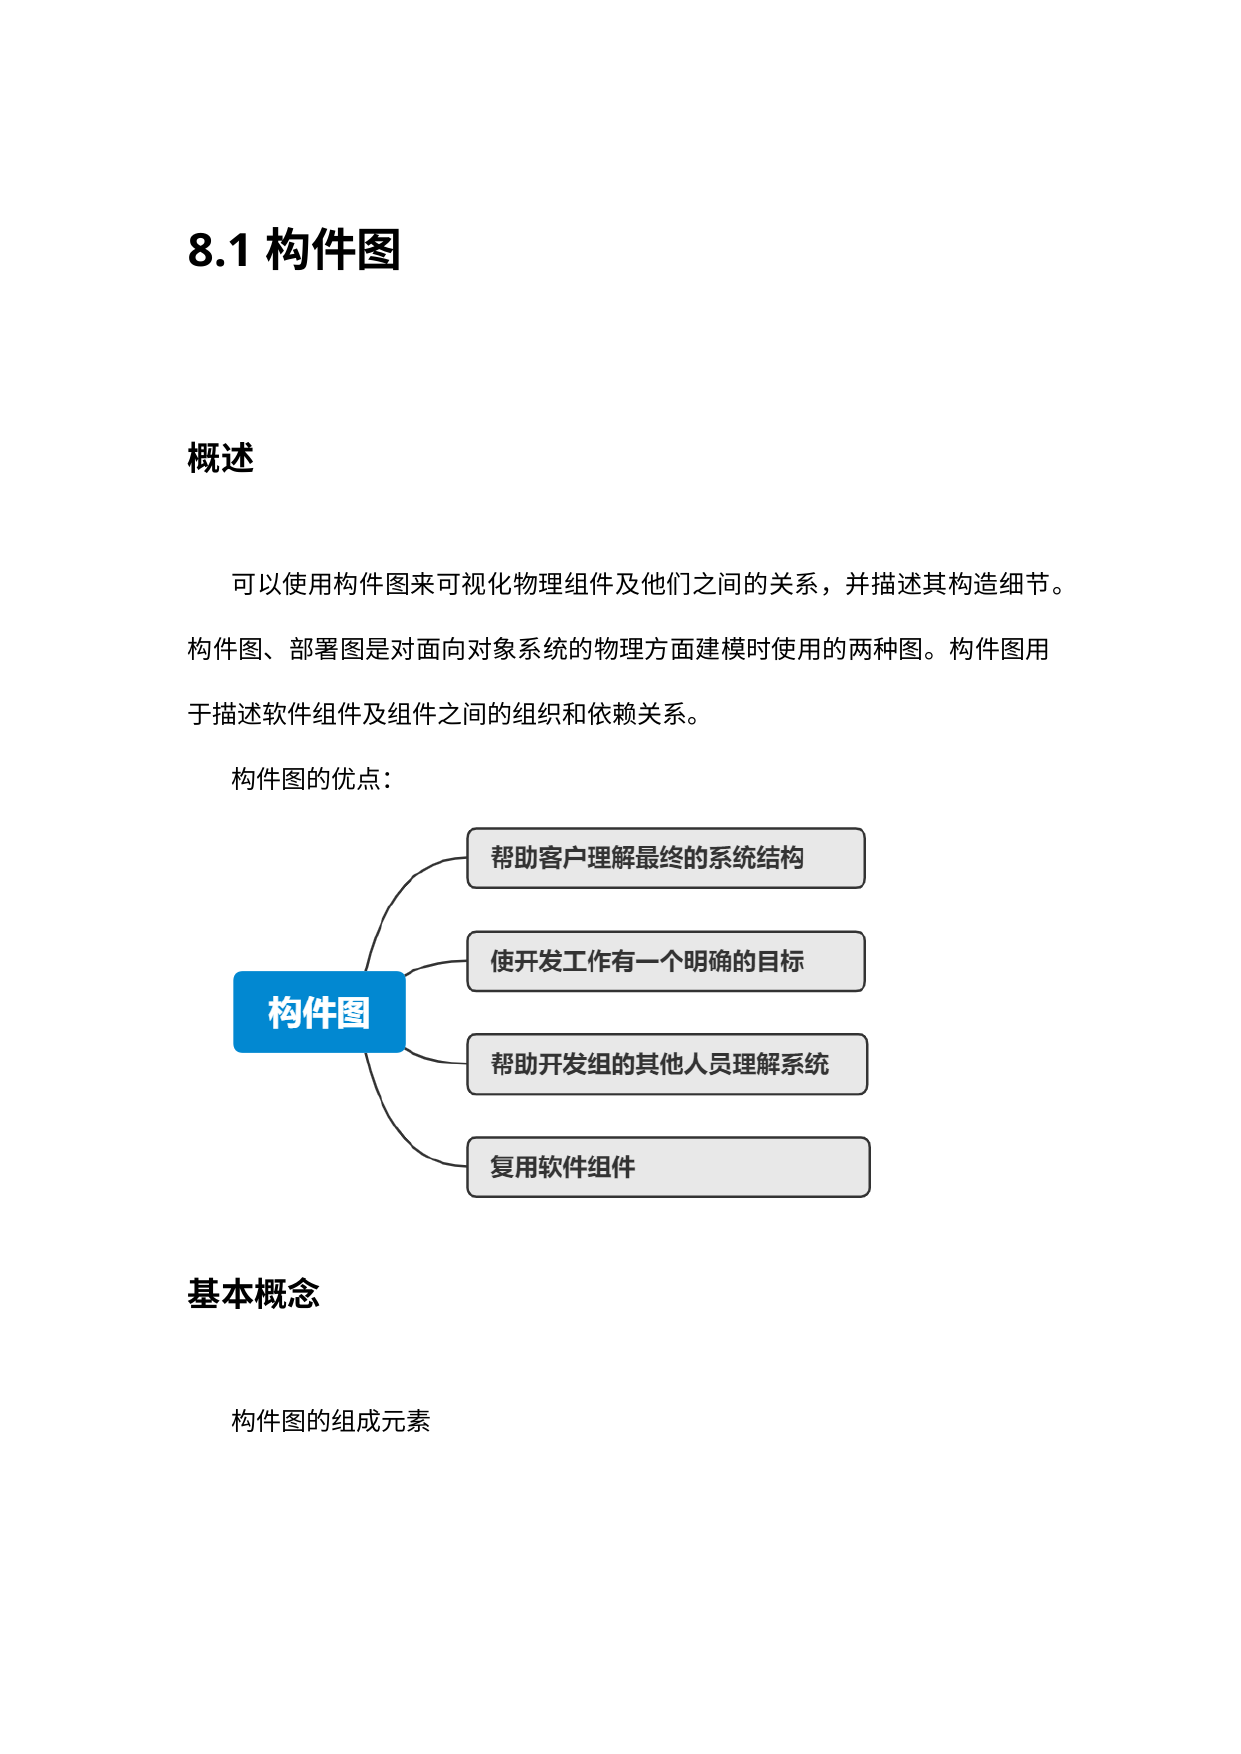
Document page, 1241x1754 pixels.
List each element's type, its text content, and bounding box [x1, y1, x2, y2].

picture [231, 810, 893, 1222]
text 构件图的组成元素 [187, 1387, 1053, 1452]
text 可以使用构件图来可视化物理组件及他们之间的关系，并描述其构造细节。构件图、部署图是对面向对象系统的物理方面建模时使用的两种图。构件图用于描述软件组件及组件之间的组织和依赖关系。 [187, 550, 1053, 745]
subtitle 概述 [187, 423, 1053, 488]
subtitle 8.1 构件图 [187, 197, 1053, 295]
text 构件图的优点： [187, 745, 1053, 810]
subtitle 基本概念 [187, 1260, 1053, 1325]
